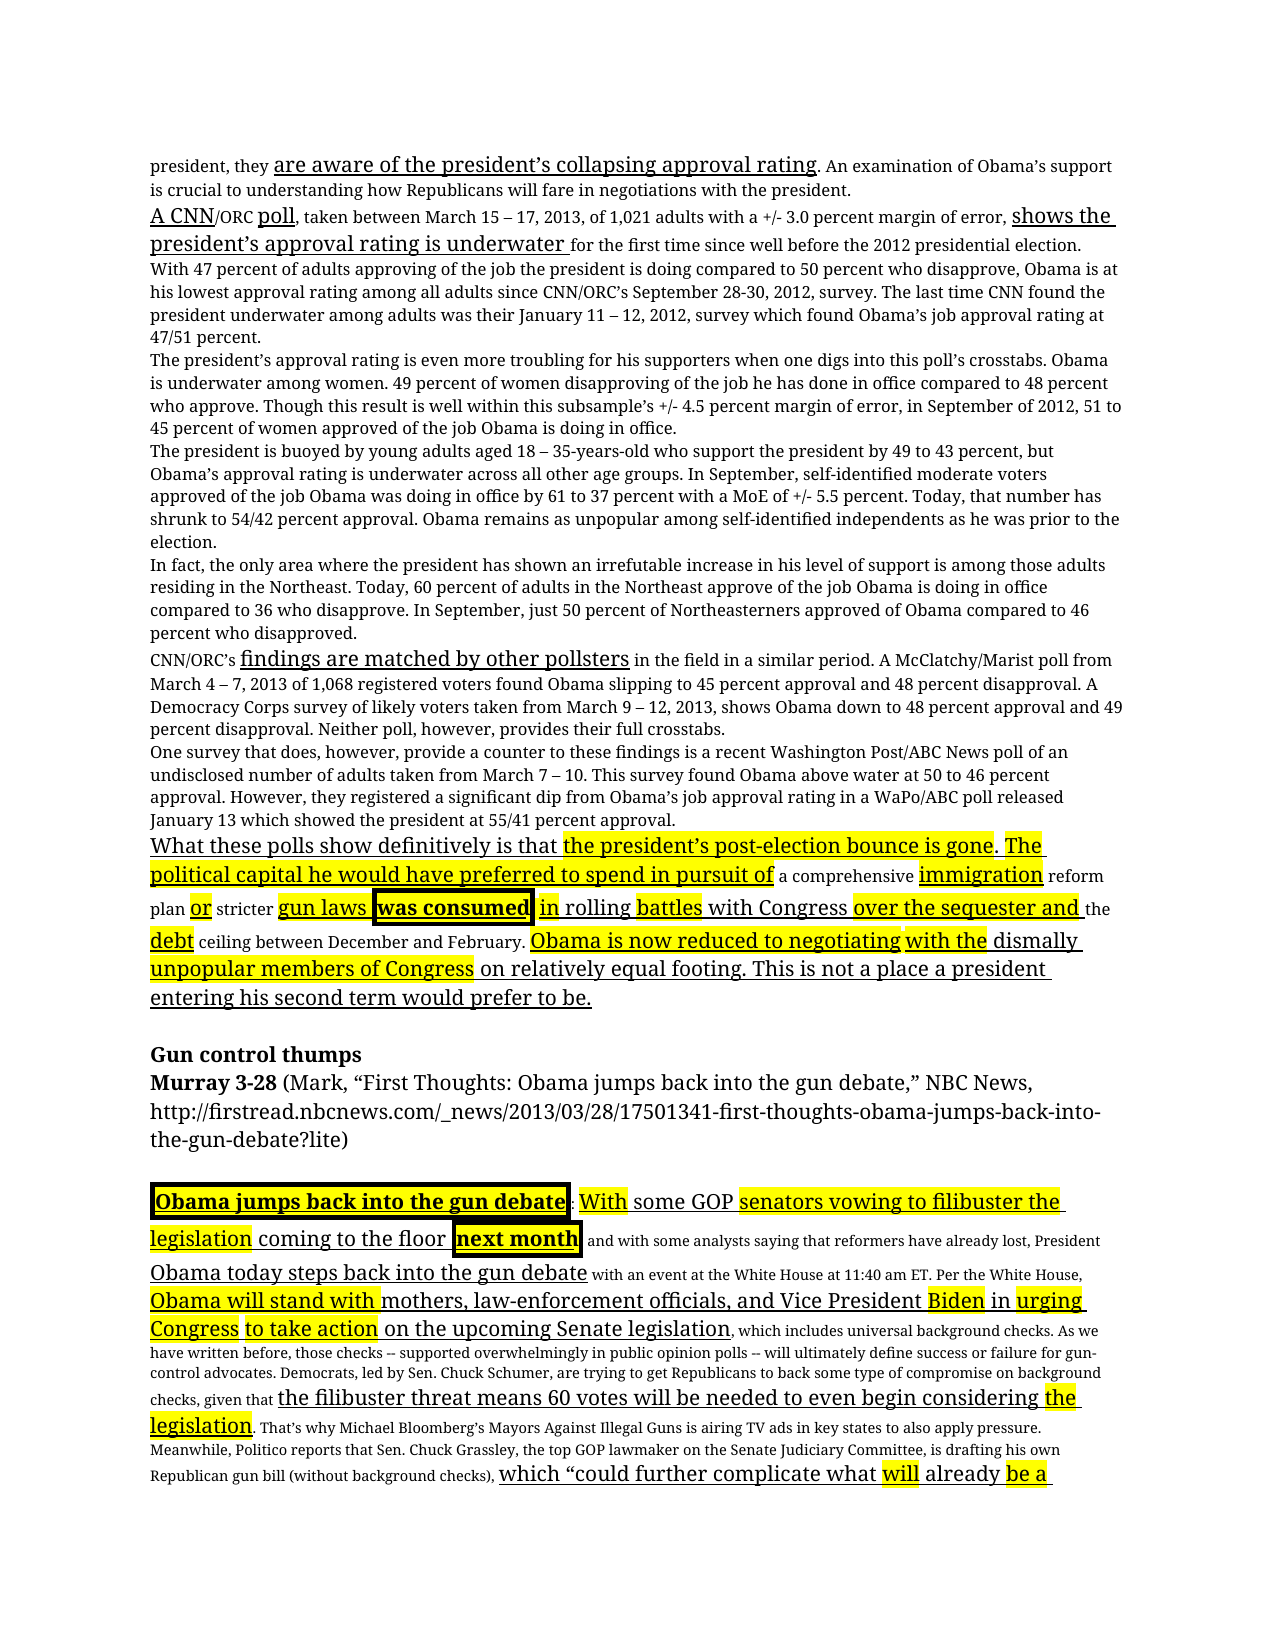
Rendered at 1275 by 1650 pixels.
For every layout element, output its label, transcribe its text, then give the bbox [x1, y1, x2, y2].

text The president’s approval rating is even more troubling for his supporters when one digs into this poll’s crosstabs. Obama is underwater among women. 49 percent of women disapproving of the job he has done in office compared to 48 percent who approve. Though this result is well within this subsample’s +/- 4.5 percent margin of error, in September of 2012, 51 to 45 percent of women approved of the job Obama is doing in office. [150, 349, 1125, 440]
text Murray 3-28 (Mark, “First Thoughts: Obama jumps back into the gun debate,” NBC News, http://firstread.nbcnews.com/_news/2013/03/28/17501341-first-thoughts-obama-jumps-back-into-the-gun-debate?lite) [150, 1068, 1125, 1154]
text In fact, the only area where the president has shown an irrefutable increase in his level of support is among those adults residing in the Northeast. Today, 60 percent of adults in the Northeast approve of the job Obama is doing in office compared to 36 who disapprove. In September, just 50 percent of Northeasterners approved of Obama compared to 46 percent who disapproved. [150, 553, 1125, 644]
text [150, 150, 1125, 201]
text What these polls show definitively is that the president’s post-election bounce is gone. The political capital he would have preferred to spend in pursuit of a comprehensive immigration reform plan or stricter gun laws was consumed in rolling battles with Congress over the sequester and the debt ceiling between December and February. Obama is now reduced to negotiating with the dismally unpopular members of Congress on relatively equal footing. This is not a place a president entering his second term would prefer to be. [150, 831, 1125, 1011]
text A CNN/ORC poll, taken between March 15 – 17, 2013, of 1,021 adults with a +/- 3.0 percent margin of error, shows the president’s approval rating is underwater for the first time since well before the 2012 presidential election. With 47 percent of adults approving of the job the president is doing compared to 50 percent who disapprove, Obama is at his lowest approval rating among all adults since CNN/ORC’s September 28-30, 2012, survey. The last time CNN found the president underwater among adults was their January 11 – 12, 2012, survey which found Obama’s job approval rating at 47/51 percent. [150, 201, 1125, 349]
text One survey that does, however, provide a counter to these findings is a recent Washington Post/ABC News poll of an undisclosed number of adults taken from March 7 – 10. This survey found Obama above water at 50 to 46 percent approval. However, they registered a significant dip from Obama’s job approval rating in a WaPo/ABC poll released January 13 which showed the president at 55/41 percent approval. [150, 741, 1125, 831]
text The president is buoyed by young adults aged 18 – 35-years-old who support the president by 49 to 43 percent, but Obama’s approval rating is underwater across all other age groups. In September, self-identified moderate voters approved of the job Obama was doing in office by 61 to 37 percent with a MoE of +/- 5.5 percent. Today, that number has shrunk to 54/42 percent approval. Obama remains as unpopular among self-identified independents as he was prior to the election. [150, 440, 1125, 553]
subtitle Gun control thumps [150, 1040, 1125, 1068]
text CNN/ORC’s findings are matched by other pollsters in the field in a similar period. A McClatchy/Marist poll from March 4 – 7, 2013 of 1,068 registered voters found Obama slipping to 45 percent approval and 48 percent disapproval. A Democracy Corps survey of likely voters taken from March 9 – 12, 2013, shows Obama down to 48 percent approval and 49 percent disapproval. Neither poll, however, provides their full crosstabs. [150, 644, 1125, 741]
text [150, 1182, 1125, 1488]
